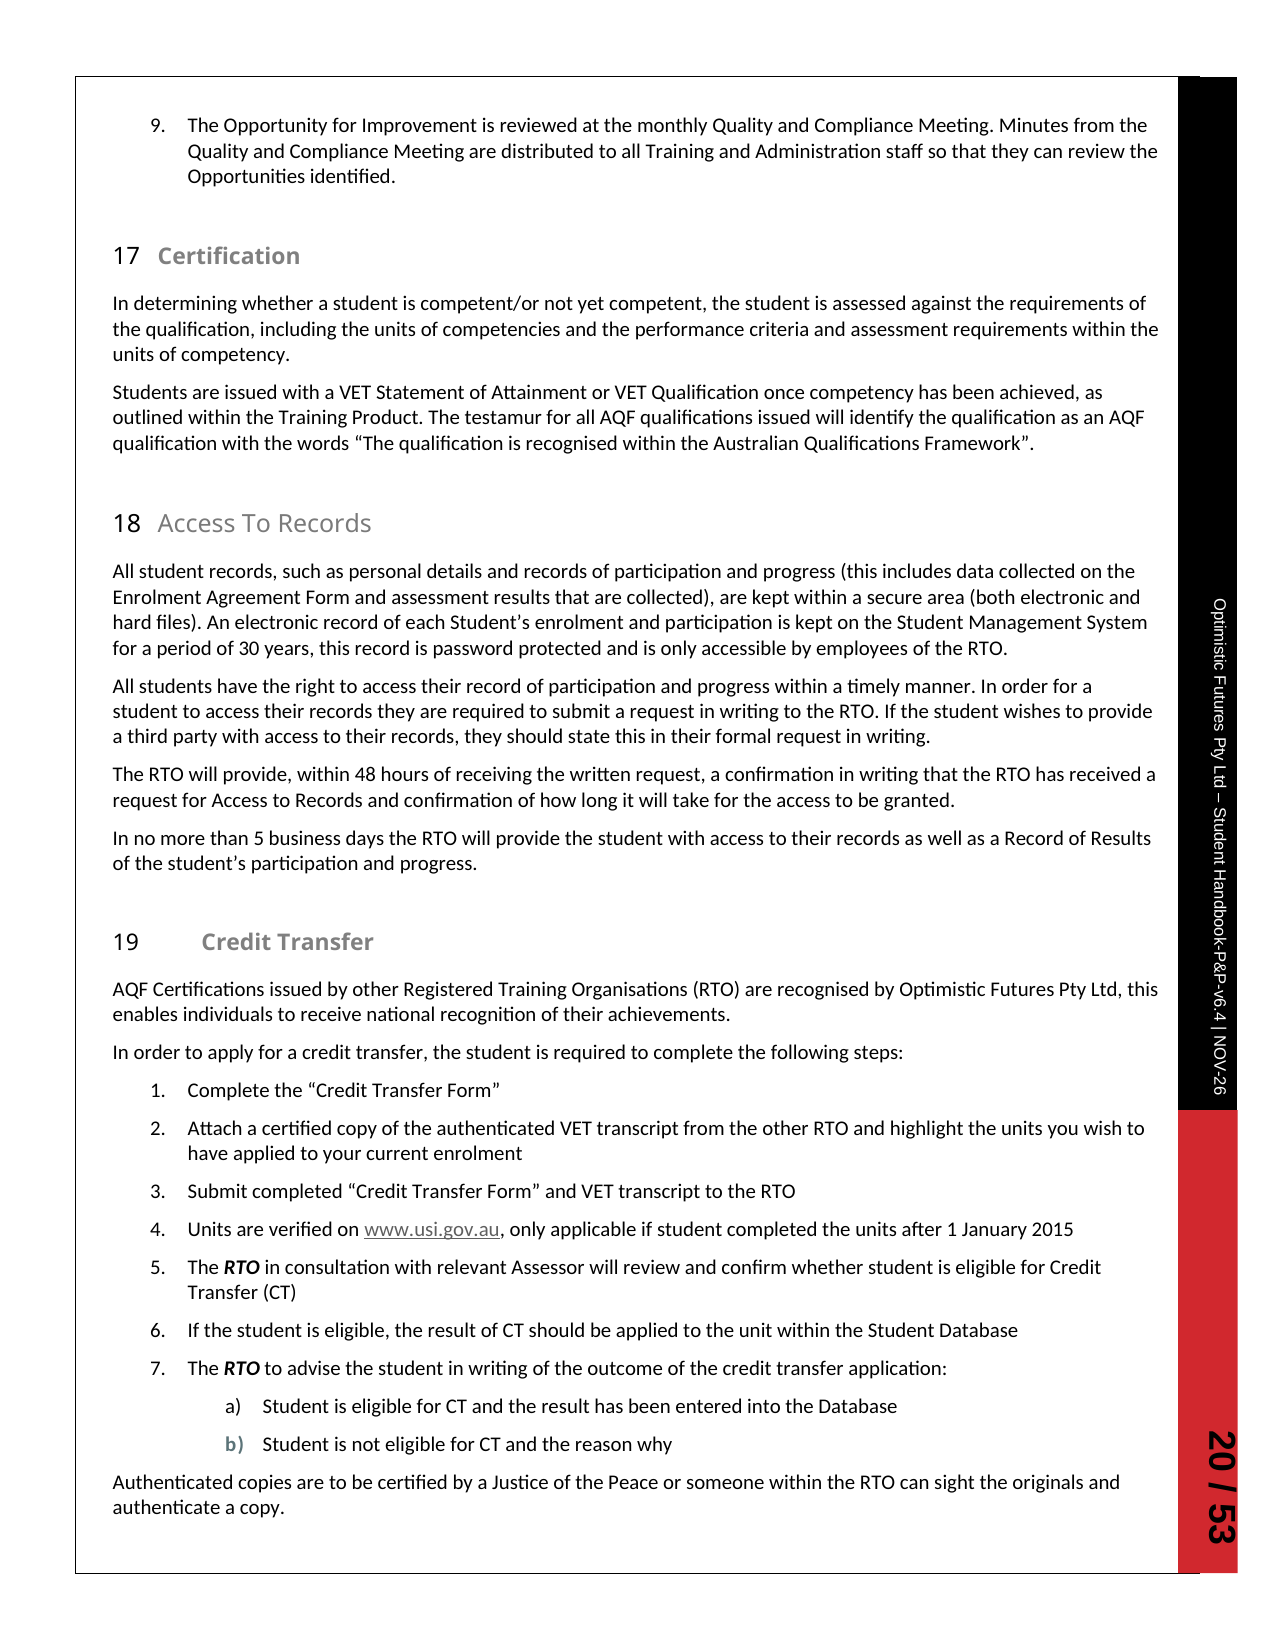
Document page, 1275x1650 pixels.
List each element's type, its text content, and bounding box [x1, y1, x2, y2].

subtitle Credit Transfer [112, 926, 1162, 957]
text Authenticated copies are to be certified by a Justice of the Peace or someone within the RTO can sight the originals and authenticate a copy. [112, 1469, 1162, 1520]
list Student is not eligible for CT and the reason why [225, 1431, 1162, 1457]
list Submit completed “Credit Transfer Form” and VET transcript to the RTO [150, 1178, 1162, 1204]
text Students are issued with a VET Statement of Attainment or VET Qualification once competency has been achieved, as outlined within the Training Product. The testamur for all AQF qualifications issued will identify the qualification as an AQF qualification with the words “The qualification is recognised within the Australian Qualifications Framework”. [112, 379, 1162, 455]
text The RTO will provide, within 48 hours of receiving the written request, a confirmation in writing that the RTO has received a request for Access to Records and confirmation of how long it will take for the access to be granted. [112, 762, 1162, 812]
list The Opportunity for Improvement is reviewed at the monthly Quality and Compliance Meeting. Minutes from the Quality and Compliance Meeting are distributed to all Training and Administration staff so that they can review the Opportunities identified. [150, 112, 1162, 189]
list If the student is eligible, the result of CT should be applied to the unit within the Student Database [150, 1317, 1162, 1343]
list Complete the “Credit Transfer Form” [150, 1077, 1162, 1102]
list Access To Records [112, 505, 1162, 539]
list Units are verified on www.usi.gov.au, only applicable if student completed the units after 1 January 2015 [150, 1216, 1162, 1242]
text All students have the right to access their record of participation and progress within a timely manner. In order for a student to access their records they are required to submit a request in writing to the RTO. If the student wishes to provide a third party with access to their records, they should state this in their formal request in writing. [112, 673, 1162, 749]
list The RTO to advise the student in writing of the outcome of the credit transfer application: [150, 1355, 1162, 1381]
text AQF Certifications issued by other Registered Training Organisations (RTO) are recognised by Optimistic Futures Pty Ltd, this enables individuals to receive national recognition of their achievements. [112, 976, 1162, 1027]
list Attach a certified copy of the authenticated VET transcript from the other RTO and highlight the units you wish to have applied to your current enrolment [150, 1115, 1162, 1166]
subtitle Certification [112, 239, 1162, 271]
text In no more than 5 business days the RTO will provide the student with access to their records as well as a Record of Results of the student’s participation and progress. [112, 825, 1162, 876]
list Student is eligible for CT and the result has been entered into the Database [225, 1393, 1162, 1419]
text In determining whether a student is competent/or not yet competent, the student is assessed against the requirements of the qualification, including the units of competencies and the performance criteria and assessment requirements within the units of competency. [112, 290, 1162, 367]
text In order to apply for a credit transfer, the student is required to complete the following steps: [112, 1039, 1162, 1064]
list The RTO in consultation with relevant Assessor will review and confirm whether student is eligible for Credit Transfer (CT) [150, 1254, 1162, 1305]
text All student records, such as personal details and records of participation and progress (this includes data collected on the Enrolment Agreement Form and assessment results that are collected), are kept within a secure area (both electronic and hard files). An electronic record of each Student’s enrolment and participation is kept on the Student Management System for a period of 30 years, this record is password protected and is only accessible by employees of the RTO. [112, 559, 1162, 660]
